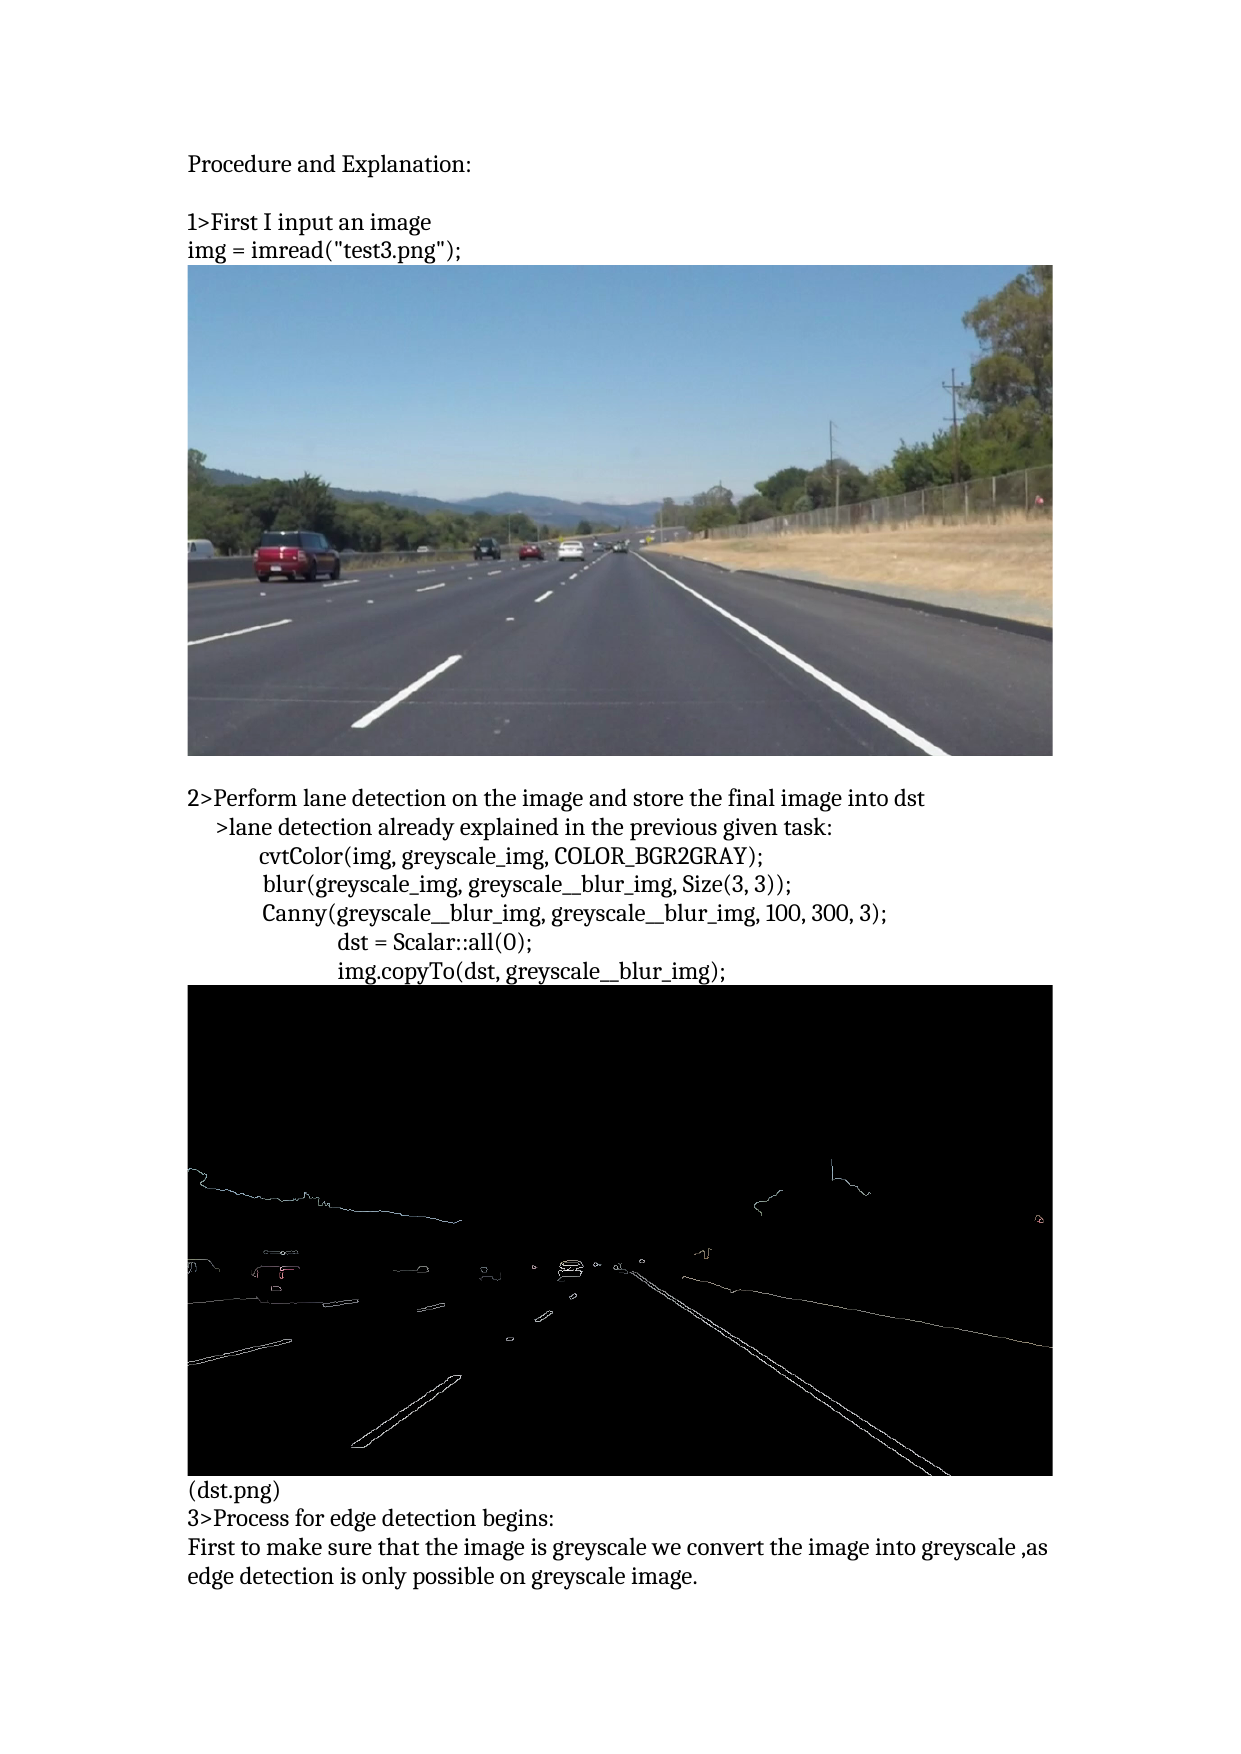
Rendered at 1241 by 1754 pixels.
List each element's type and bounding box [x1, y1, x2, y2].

picture [187, 985, 1053, 1476]
picture [187, 265, 1053, 756]
